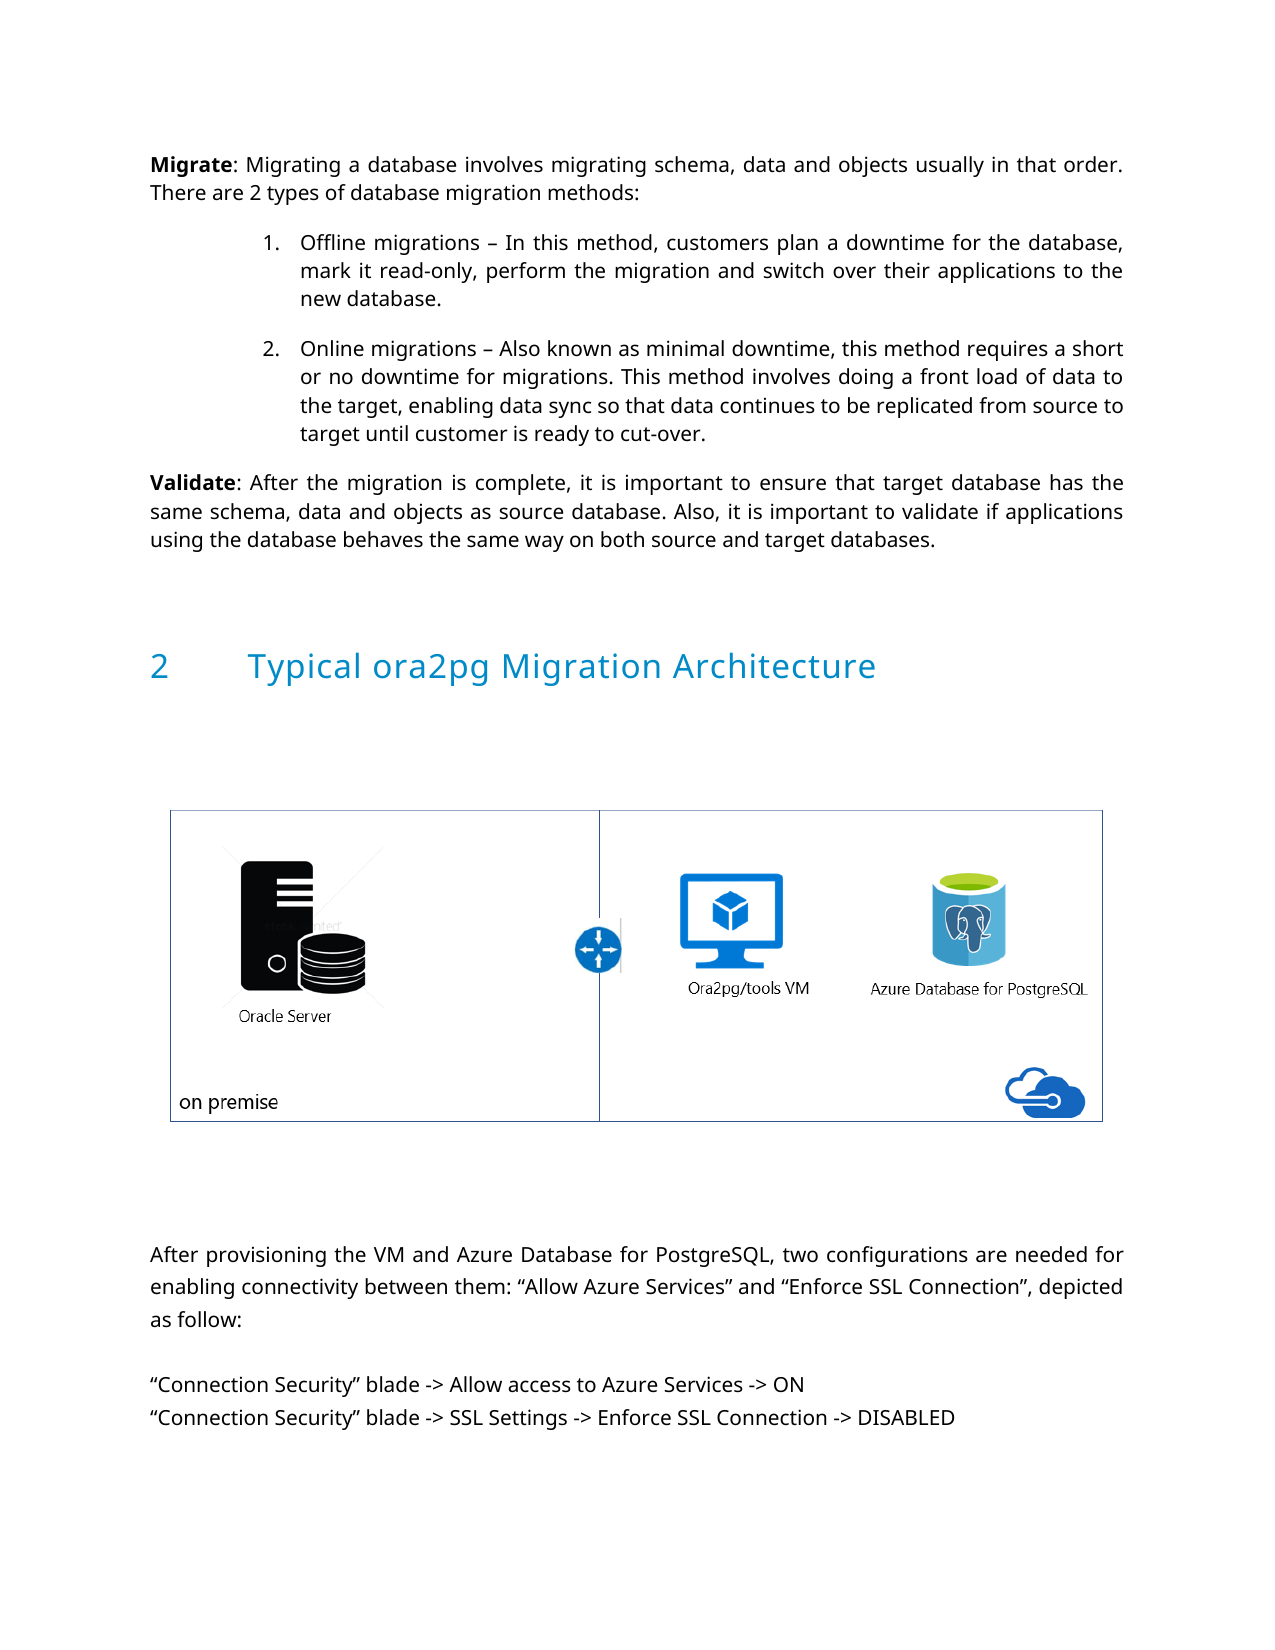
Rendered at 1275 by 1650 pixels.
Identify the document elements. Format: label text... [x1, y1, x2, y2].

subtitle Typical ora2pg Migration Architecture [150, 643, 1125, 689]
list Offline migrations – In this method, customers plan a downtime for the database, mark it read-only, perform the migration and switch over their applications to the new database. [262, 228, 1125, 313]
list After provisioning the VM and Azure Database for PostgreSQL, two configurations are needed for enabling connectivity between them: “Allow Azure Services” and “Enforce SSL Connection”, depicted as follow: [150, 1240, 1125, 1333]
list “Connection Security” blade -> Allow access to Azure Services -> ON [150, 1370, 1125, 1398]
list “Connection Security” blade -> SSL Settings -> Enforce SSL Connection -> DISABLED [150, 1403, 1125, 1431]
text Migrate: Migrating a database involves migrating schema, data and objects usually in that order. There are 2 types of database migration methods: [150, 150, 1125, 207]
list Online migrations – Also known as minimal downtime, this method requires a short or no downtime for migrations. This method involves doing a front load of data to the target, enabling data sync so that data continues to be replicated from source to target until customer is ready to cut-over. [262, 334, 1125, 448]
text Validate: After the migration is complete, it is important to ensure that target database has the same schema, data and objects as source database. Also, it is important to validate if applications using the database behaves the same way on both source and target databases. [150, 468, 1125, 554]
picture [150, 774, 1125, 1151]
